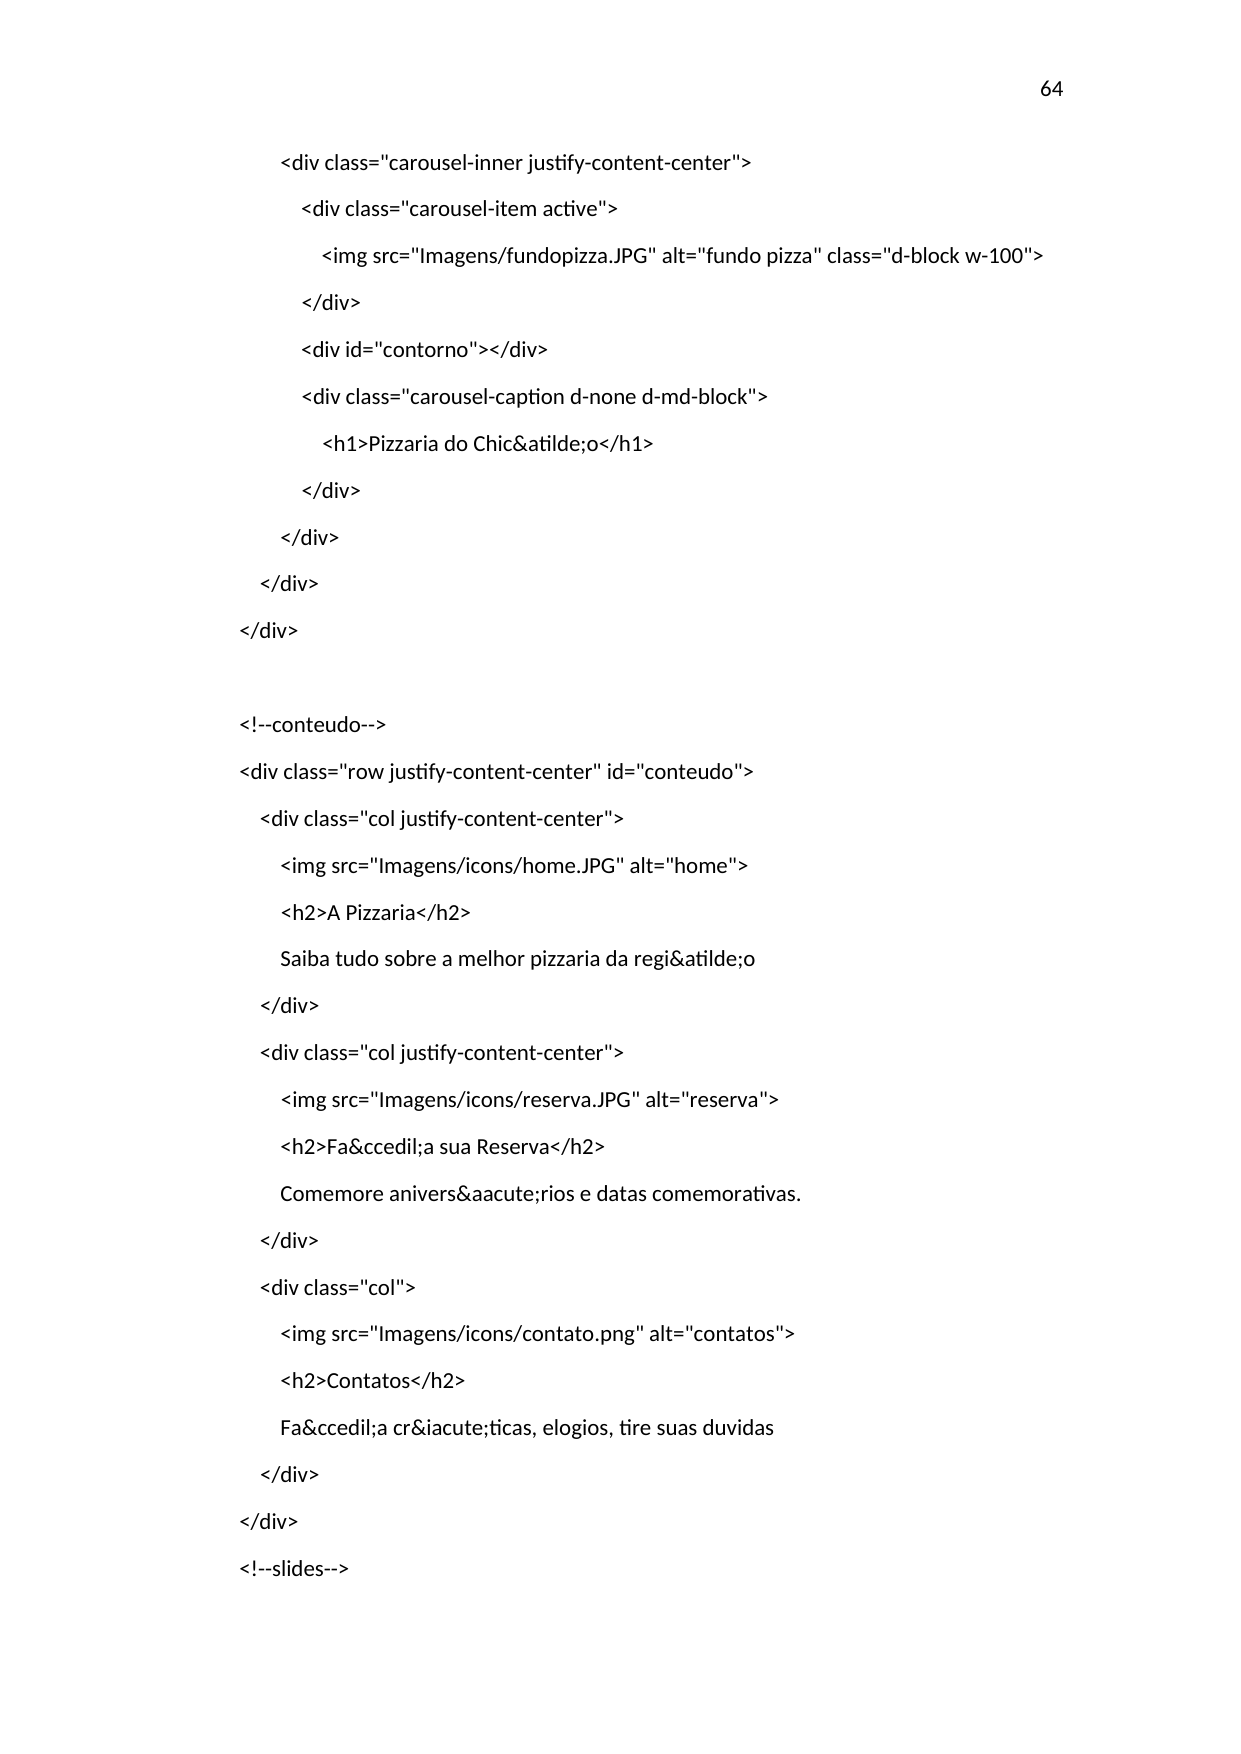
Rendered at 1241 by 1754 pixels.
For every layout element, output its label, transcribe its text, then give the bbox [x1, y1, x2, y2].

text <img src="Imagens/icons/reserva.JPG" alt="reserva"> [177, 1085, 1063, 1113]
text <!--conteudo--> [177, 710, 1063, 738]
text </div> [177, 569, 1063, 597]
text <img src="Imagens/icons/home.JPG" alt="home"> [177, 851, 1063, 879]
text <div id="contorno"></div> [177, 335, 1063, 363]
text <div class="carousel-item active"> [177, 194, 1063, 222]
text </div> [177, 1460, 1063, 1488]
text <h2>A Pizzaria</h2> [177, 898, 1063, 926]
text <img src="Imagens/icons/contato.png" alt="contatos"> [177, 1319, 1063, 1347]
text <h2>Contatos</h2> [177, 1366, 1063, 1394]
text Saiba tudo sobre a melhor pizzaria da regi&atilde;o [177, 944, 1063, 972]
text <div class="carousel-caption d-none d-md-block"> [177, 382, 1063, 410]
text <!--slides--> [177, 1554, 1063, 1582]
text </div> [177, 991, 1063, 1019]
text </div> [177, 1507, 1063, 1535]
text <h1>Pizzaria do Chic&atilde;o</h1> [177, 429, 1063, 457]
text Fa&ccedil;a cr&iacute;ticas, elogios, tire suas duvidas [177, 1413, 1063, 1441]
text <div class="row justify-content-center" id="conteudo"> [177, 757, 1063, 785]
text <h2>Fa&ccedil;a sua Reserva</h2> [177, 1132, 1063, 1160]
text Comemore anivers&aacute;rios e datas comemorativas. [177, 1179, 1063, 1207]
text <div class="col justify-content-center"> [177, 804, 1063, 832]
text </div> [177, 1226, 1063, 1254]
text </div> [177, 616, 1063, 644]
text <div class="col justify-content-center"> [177, 1038, 1063, 1066]
text </div> [177, 476, 1063, 504]
text <div class="carousel-inner justify-content-center"> [177, 148, 1063, 176]
text </div> [177, 523, 1063, 551]
text <div class="col"> [177, 1273, 1063, 1301]
text <img src="Imagens/fundopizza.JPG" alt="fundo pizza" class="d-block w-100"> [177, 241, 1063, 269]
text </div> [177, 288, 1063, 316]
